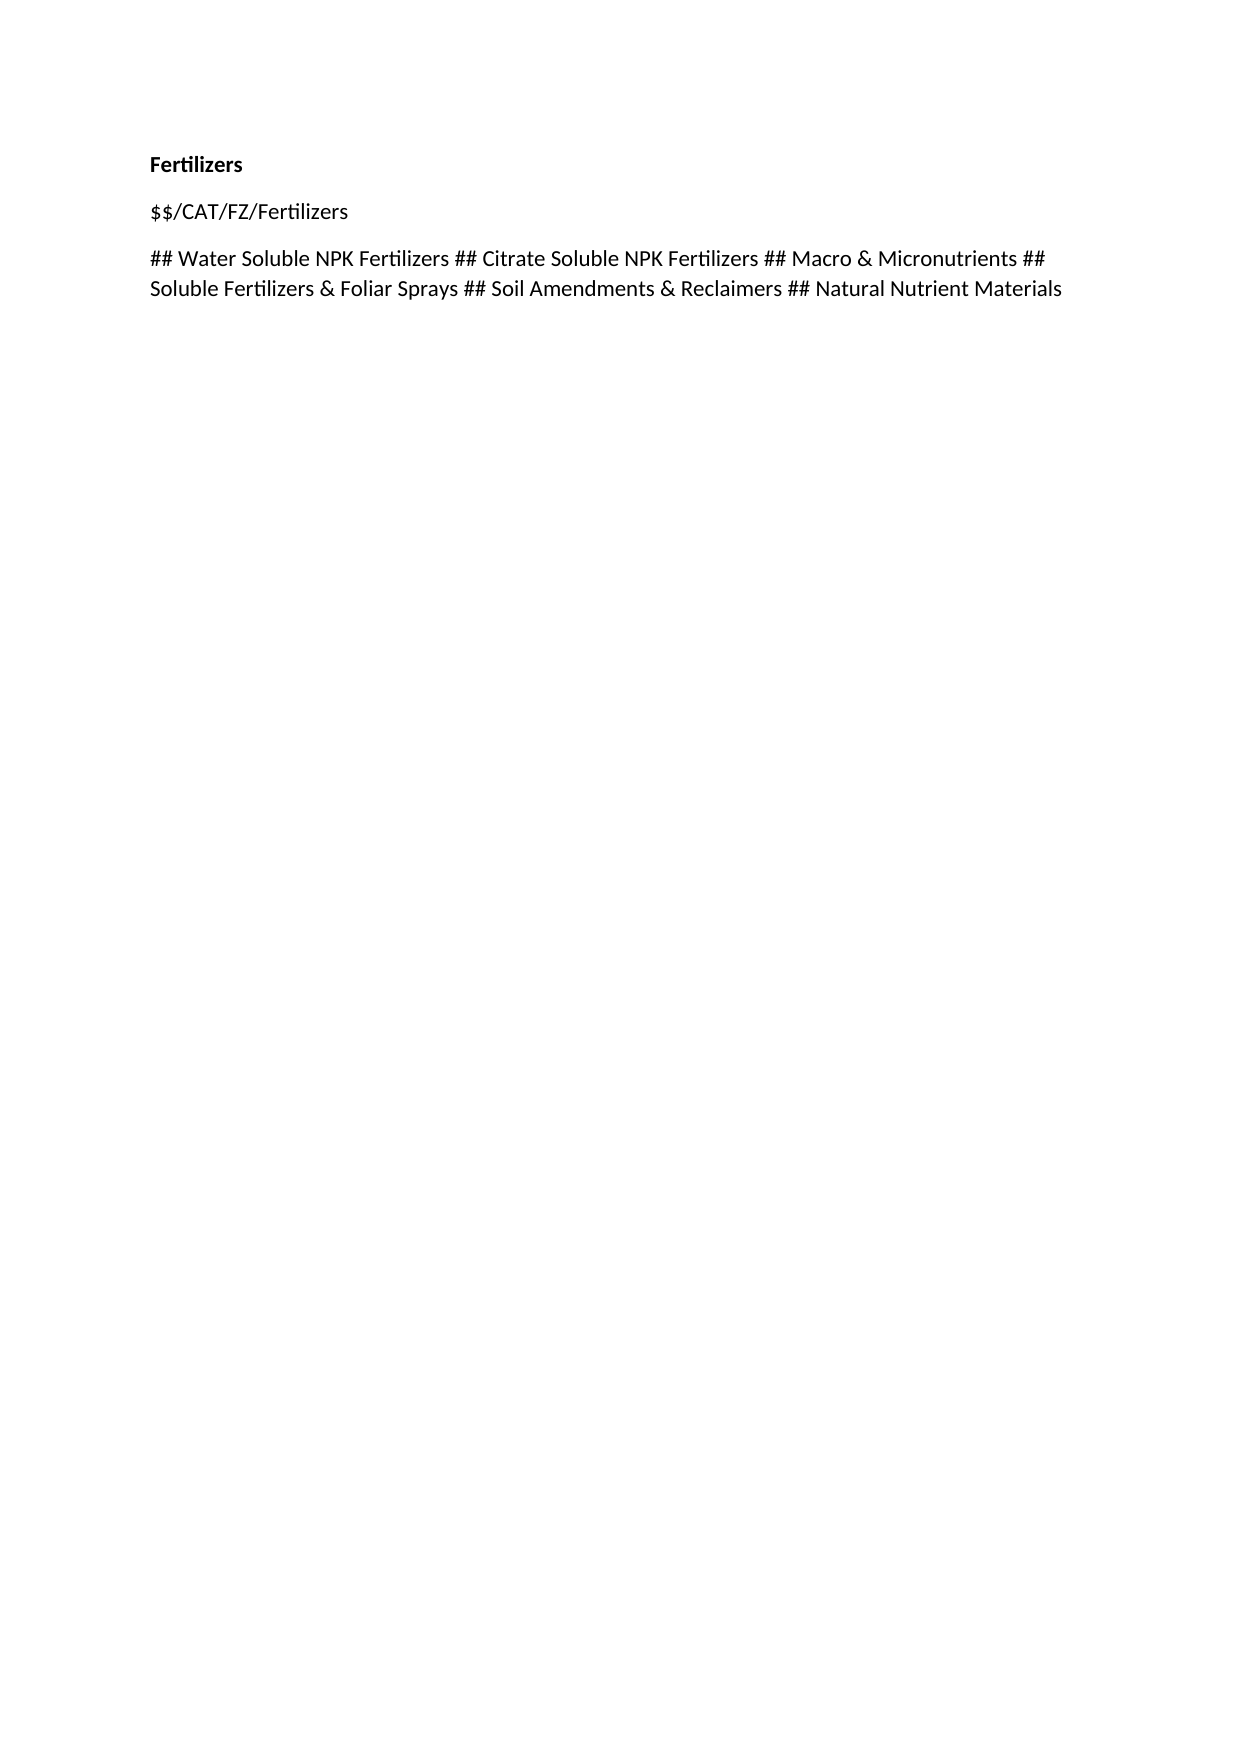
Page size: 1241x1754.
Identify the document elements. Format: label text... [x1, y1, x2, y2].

text ## Water Soluble NPK Fertilizers ## Citrate Soluble NPK Fertilizers ## Macro & Micronutrients ## Soluble Fertilizers & Foliar Sprays ## Soil Amendments & Reclaimers ## Natural Nutrient Materials [150, 244, 1090, 302]
text $$/CAT/FZ/Fertilizers [150, 197, 1090, 225]
text Fertilizers [150, 150, 1090, 178]
